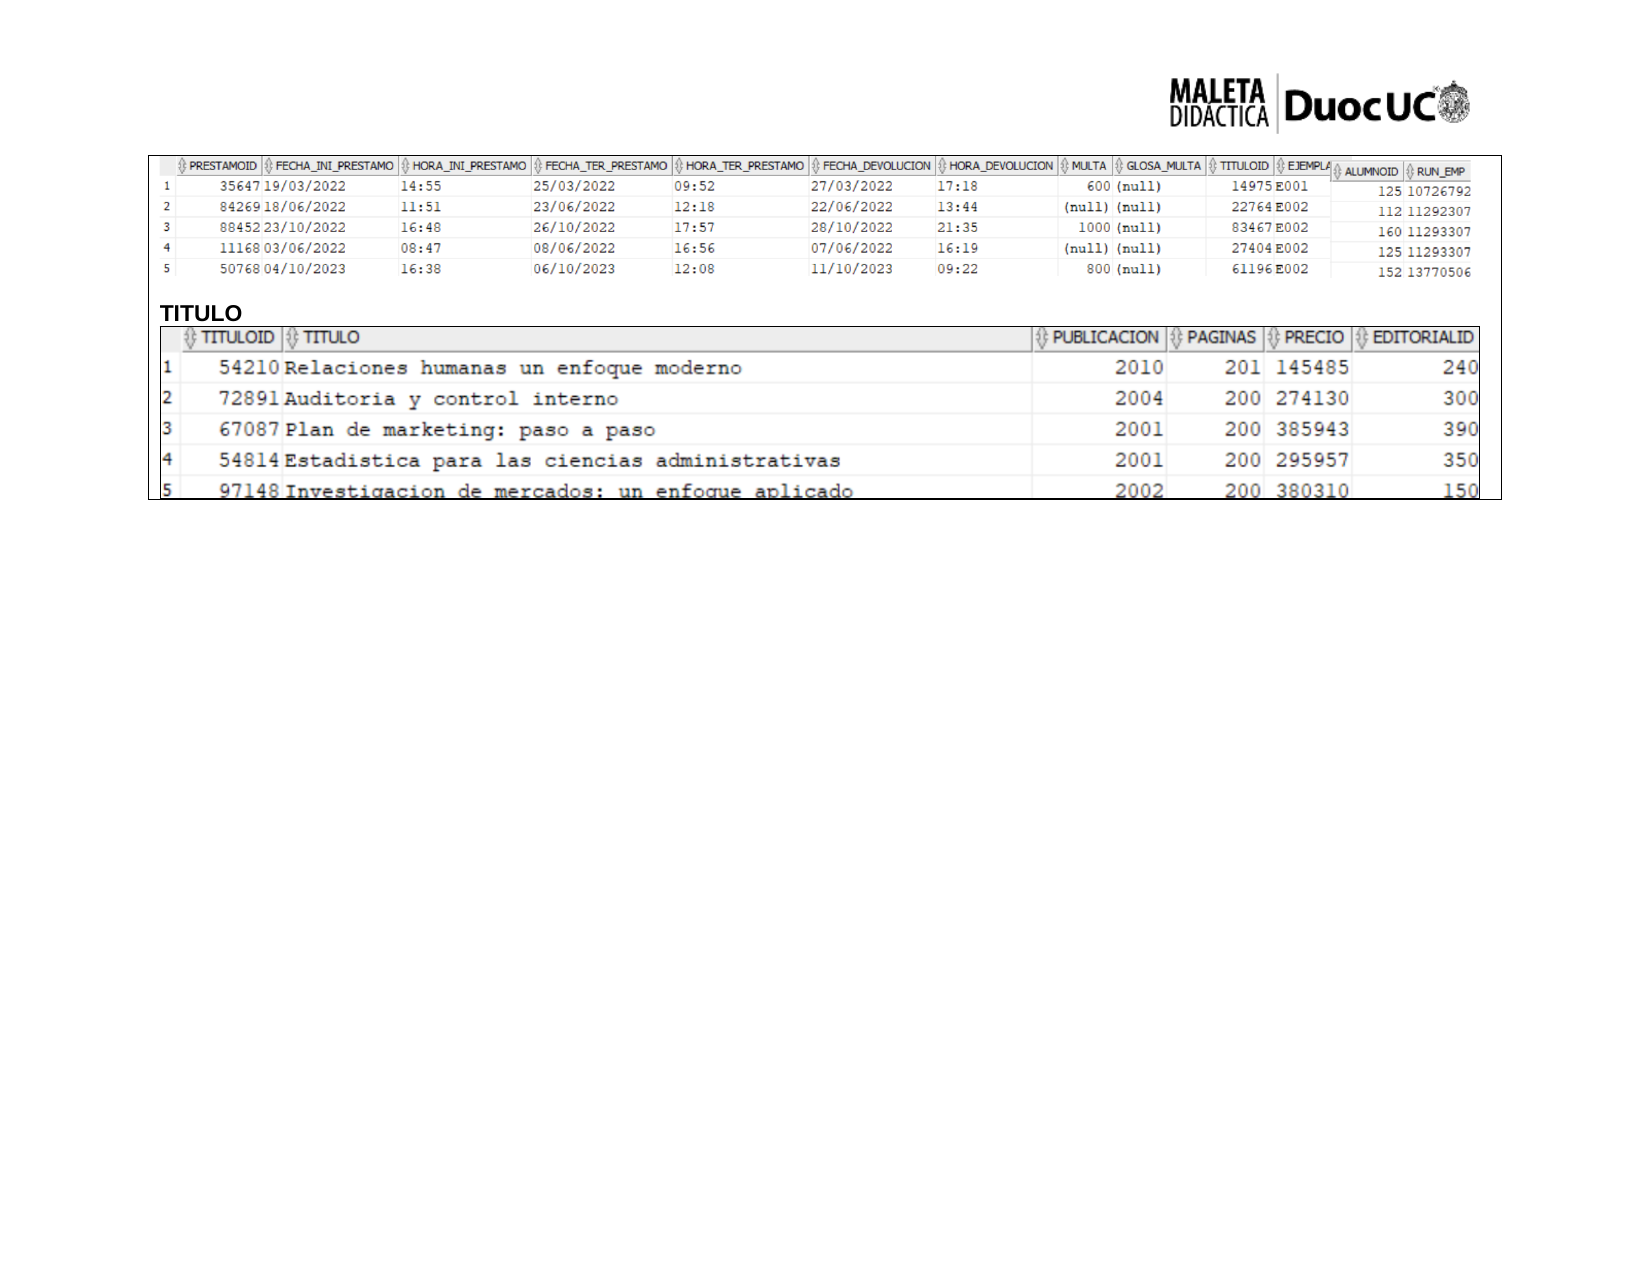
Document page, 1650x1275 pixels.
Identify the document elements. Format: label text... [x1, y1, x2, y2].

picture [161, 327, 1479, 498]
picture [1137, 50, 1503, 155]
picture [159, 156, 1471, 278]
